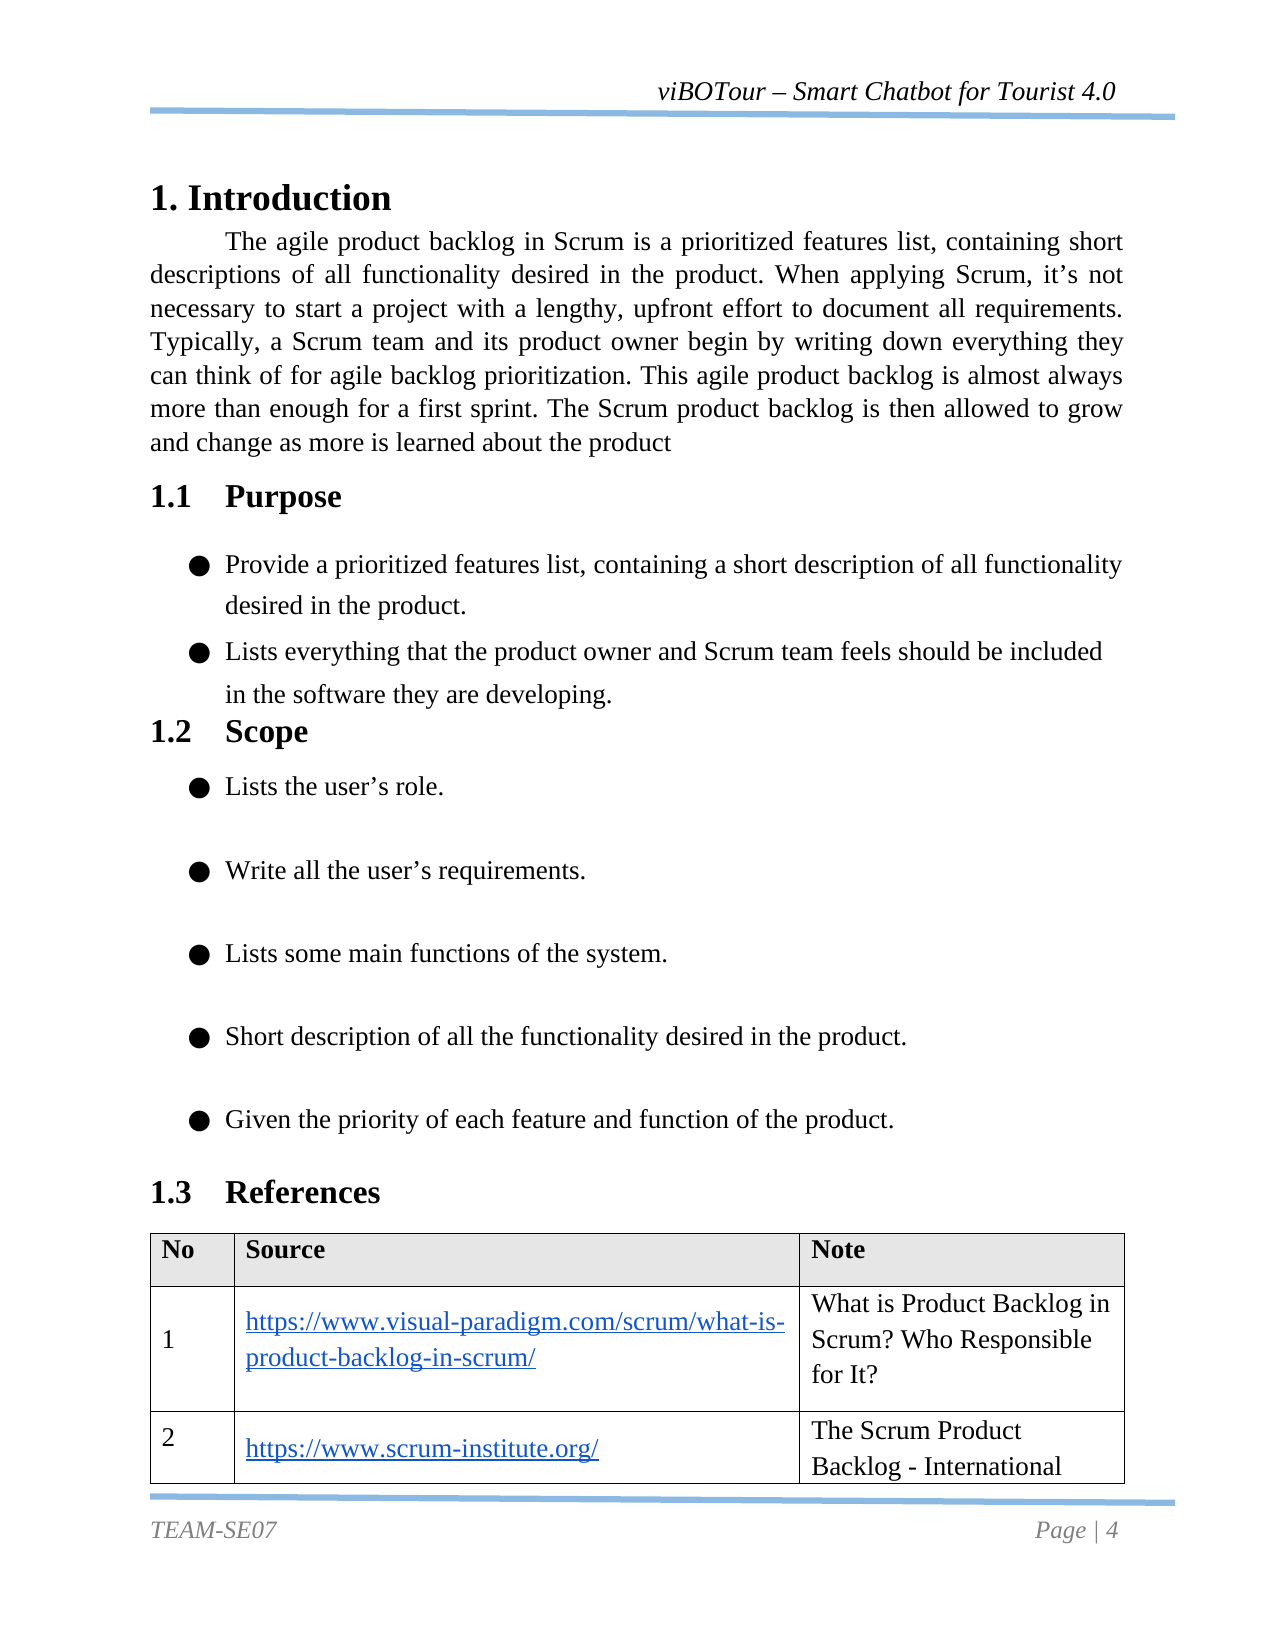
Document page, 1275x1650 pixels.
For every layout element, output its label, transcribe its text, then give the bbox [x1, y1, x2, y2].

table_header No [151, 1234, 234, 1286]
list Write all the user’s requirements. [187, 839, 1125, 894]
table_header Source [235, 1234, 799, 1286]
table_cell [235, 1412, 799, 1483]
list Lists the user’s role. [187, 756, 1125, 811]
subtitle 1. Introduction [150, 175, 1125, 218]
table_cell https://www.visual-paradigm.com/scrum/what-is-product-backlog-in-scrum/ [235, 1287, 799, 1411]
list Lists everything that the product owner and Scrum team feels should be included in the software they are developing. [187, 620, 1125, 709]
table_header Note [800, 1234, 1124, 1286]
list Scope [150, 712, 1125, 750]
table_cell 1 [151, 1287, 234, 1411]
list Purpose [150, 476, 1125, 514]
list References [150, 1172, 1125, 1210]
text The agile product backlog in Scrum is a prioritized features list, containing short descriptions of all functionality desired in the product. When applying Scrum, it’s not necessary to start a project with a lengthy, upfront effort to document all requirements. Typically, a Scrum team and its product owner begin by writing down everything they can think of for agile backlog prioritization. This agile product backlog is almost always more than enough for a first sprint. The Scrum product backlog is then allowed to grow and change as more is learned about the product [150, 224, 1125, 457]
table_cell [800, 1412, 1124, 1483]
list Provide a prioritized features list, containing a short description of all functionality desired in the product. [187, 533, 1125, 620]
table_cell 2 [151, 1412, 234, 1483]
table_cell What is Product Backlog in Scrum? Who Responsible for It? [800, 1287, 1124, 1411]
list Short description of all the functionality desired in the product. [187, 1005, 1125, 1061]
list Given the priority of each feature and function of the product. [187, 1089, 1125, 1144]
list Lists some main functions of the system. [187, 922, 1125, 978]
